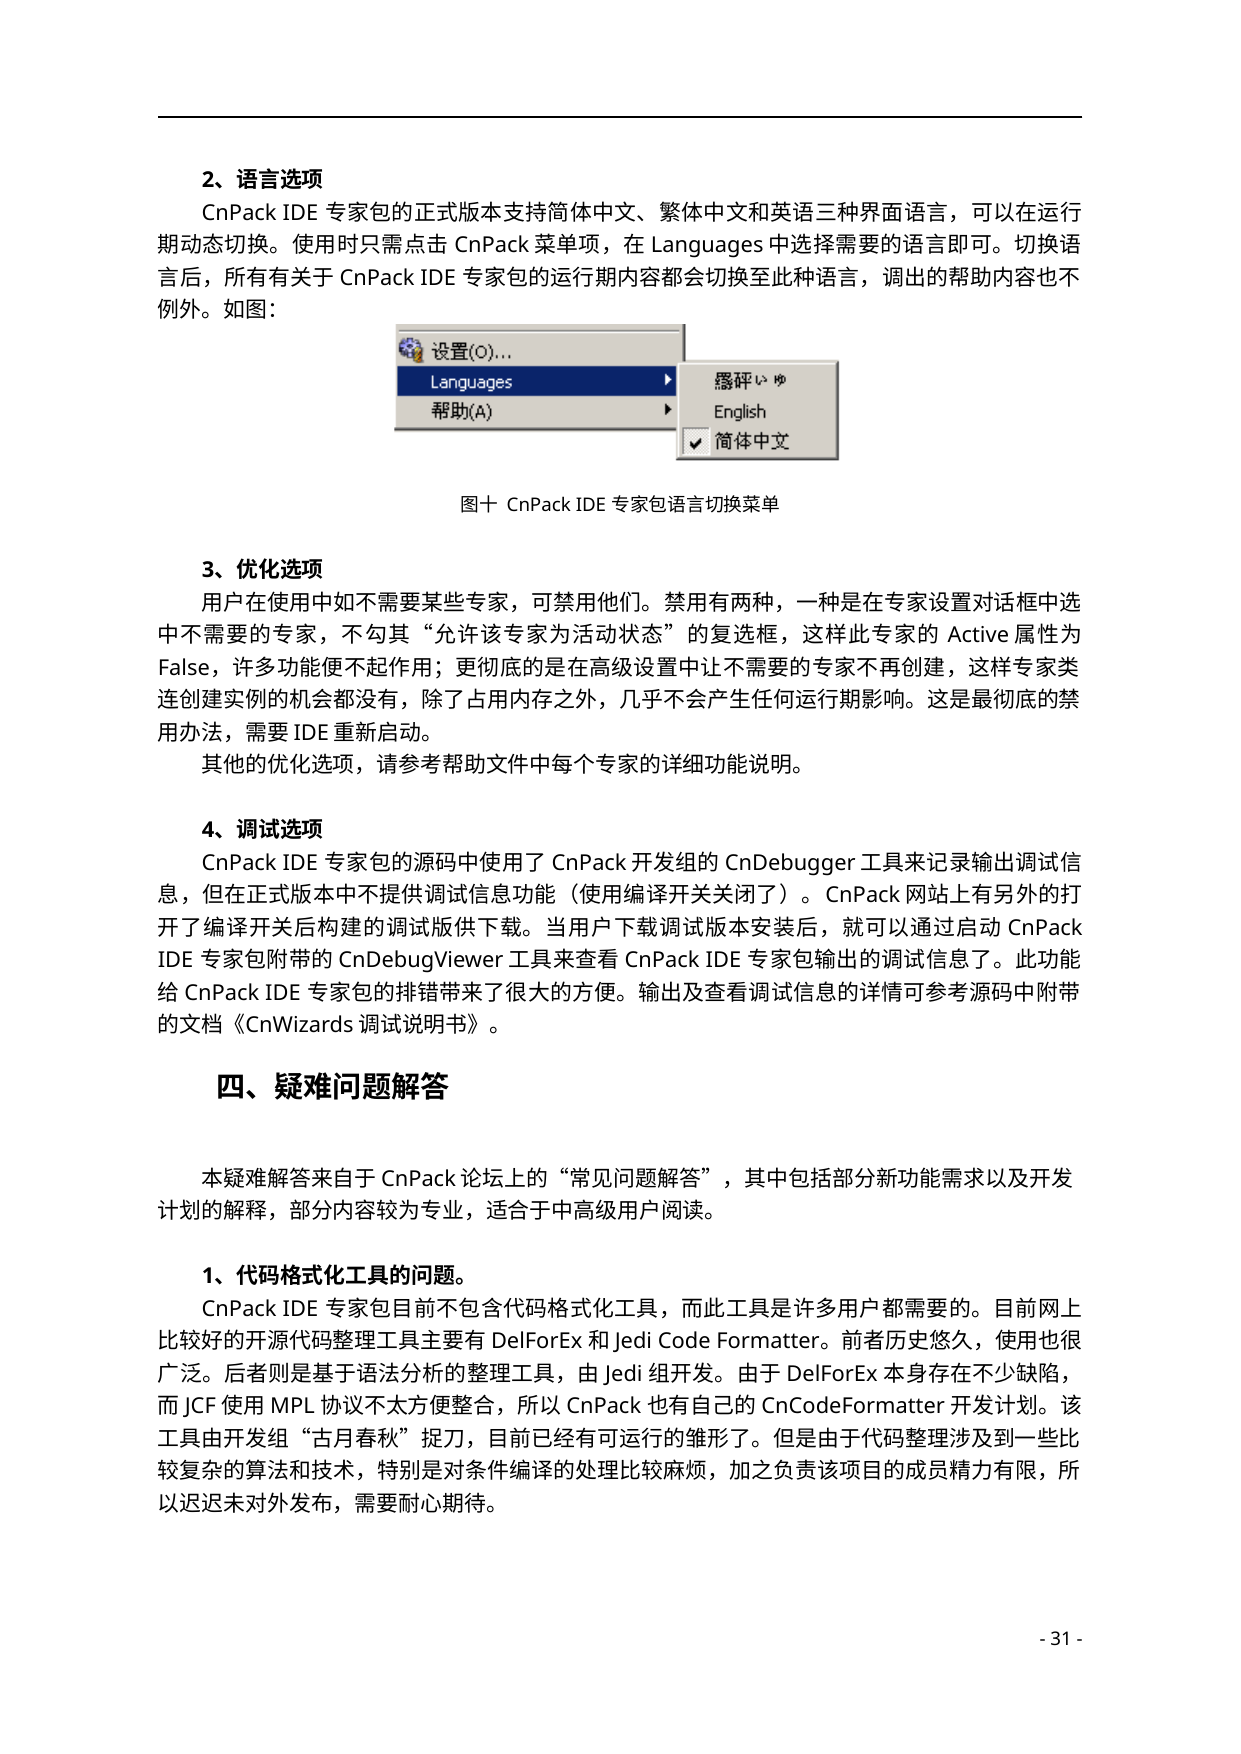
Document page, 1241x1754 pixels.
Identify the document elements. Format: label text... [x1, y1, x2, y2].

text 本疑难解答来自于CnPack论坛上的“常见问题解答”，其中包括部分新功能需求以及开发计划的解释，部分内容较为专业，适合于中高级用户阅读。 [158, 1160, 1082, 1225]
picture [393, 324, 847, 470]
text CnPack IDE 专家包的正式版本支持简体中文、繁体中文和英语三种界面语言，可以在运行期动态切换。使用时只需点击CnPack菜单项，在Languages中选择需要的语言即可。切换语言后，所有有关于CnPack IDE 专家包的运行期内容都会切换至此种语言，调出的帮助内容也不例外。如图： [158, 194, 1082, 324]
text CnPack IDE 专家包目前不包含代码格式化工具，而此工具是许多用户都需要的。目前网上比较好的开源代码整理工具主要有 DelForEx 和 Jedi Code Formatter。前者历史悠久，使用也很广泛。后者则是基于语法分析的整理工具，由 Jedi 组开发。由于 DelForEx 本身存在不少缺陷，而 JCF 使用 MPL 协议不太方便整合，所以 CnPack 也有自己的 CnCodeFormatter 开发计划。该工具由开发组“古月春秋”捉刀，目前已经有可运行的雏形了。但是由于代码整理涉及到一些比较复杂的算法和技术，特别是对条件编译的处理比较麻烦，加之负责该项目的成员精力有限，所以迟迟未对外发布，需要耐心期待。 [158, 1290, 1082, 1518]
text 3、优化选项 [158, 552, 1082, 584]
text 用户在使用中如不需要某些专家，可禁用他们。禁用有两种，一种是在专家设置对话框中选中不需要的专家，不勾其“允许该专家为活动状态”的复选框，这样此专家的Active属性为False，许多功能便不起作用；更彻底的是在高级设置中让不需要的专家不再创建，这样专家类连创建实例的机会都没有，除了占用内存之外，几乎不会产生任何运行期影响。这是最彻底的禁用办法，需要IDE重新启动。 [158, 584, 1082, 747]
text 1、代码格式化工具的问题。 [158, 1258, 1082, 1290]
text 4、调试选项 [158, 812, 1082, 844]
text 其他的优化选项，请参考帮助文件中每个专家的详细功能说明。 [158, 747, 1082, 779]
text 2、语言选项 [158, 162, 1082, 194]
subtitle 四、疑难问题解答 [158, 1052, 1082, 1117]
text CnPack IDE 专家包的源码中使用了CnPack开发组的CnDebugger工具来记录输出调试信息，但在正式版本中不提供调试信息功能（使用编译开关关闭了）。CnPack网站上有另外的打开了编译开关后构建的调试版供下载。当用户下载调试版本安装后，就可以通过启动CnPack IDE 专家包附带的CnDebugViewer工具来查看CnPack IDE 专家包输出的调试信息了。此功能给CnPack IDE 专家包的排错带来了很大的方便。输出及查看调试信息的详情可参考源码中附带的文档《CnWizards调试说明书》。 [158, 844, 1082, 1039]
text 图十 CnPack IDE 专家包语言切换菜单 [158, 487, 1082, 519]
